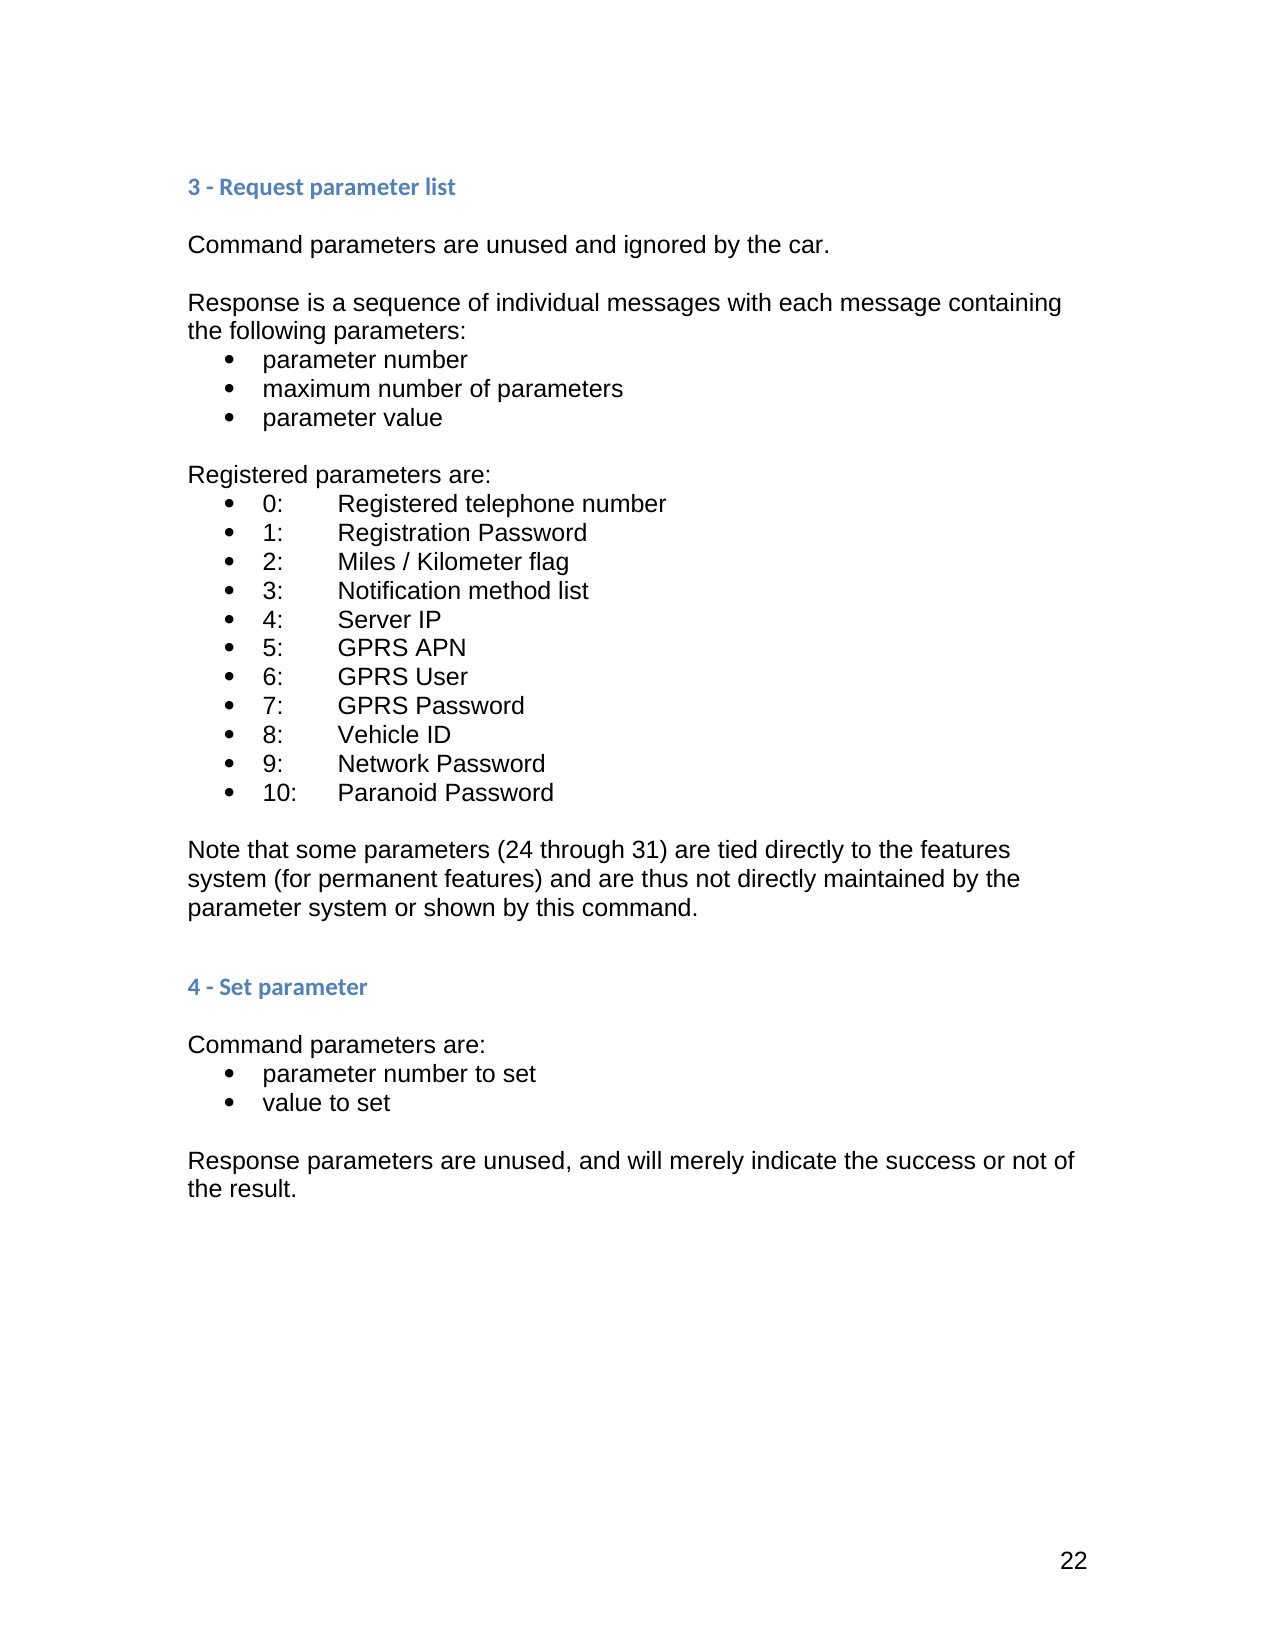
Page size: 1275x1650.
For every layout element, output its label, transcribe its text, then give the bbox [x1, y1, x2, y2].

list parameter number [225, 345, 1087, 374]
list maximum number of parameters [225, 374, 1087, 403]
list 7: GPRS Password [225, 691, 1087, 720]
subtitle 3 - Request parameter list [187, 171, 1087, 201]
list 0: Registered telephone number [225, 489, 1087, 518]
text Command parameters are: [187, 1030, 1087, 1059]
list 3: Notification method list [225, 576, 1087, 604]
list 6: GPRS User [225, 662, 1087, 691]
list 8: Vehicle ID [225, 720, 1087, 749]
list 4: Server IP [225, 604, 1087, 633]
text Command parameters are unused and ignored by the car. [187, 230, 1087, 259]
list 1: Registration Password [225, 518, 1087, 547]
list parameter value [225, 403, 1087, 432]
list 9: Network Password [225, 749, 1087, 778]
list value to set [225, 1088, 1087, 1117]
list parameter number to set [225, 1059, 1087, 1088]
list 5: GPRS APN [225, 633, 1087, 662]
text Response is a sequence of individual messages with each message containing the following parameters: [187, 288, 1087, 345]
list 2: Miles / Kilometer flag [225, 547, 1087, 576]
subtitle 4 - Set parameter [187, 971, 1087, 1002]
text Note that some parameters (24 through 31) are tied directly to the features system (for permanent features) and are thus not directly maintained by the parameter system or shown by this command. [187, 835, 1087, 922]
text Response parameters are unused, and will merely indicate the success or not of the result. [187, 1146, 1087, 1203]
list 10: Paranoid Password [225, 778, 1087, 807]
text Registered parameters are: [187, 460, 1087, 489]
